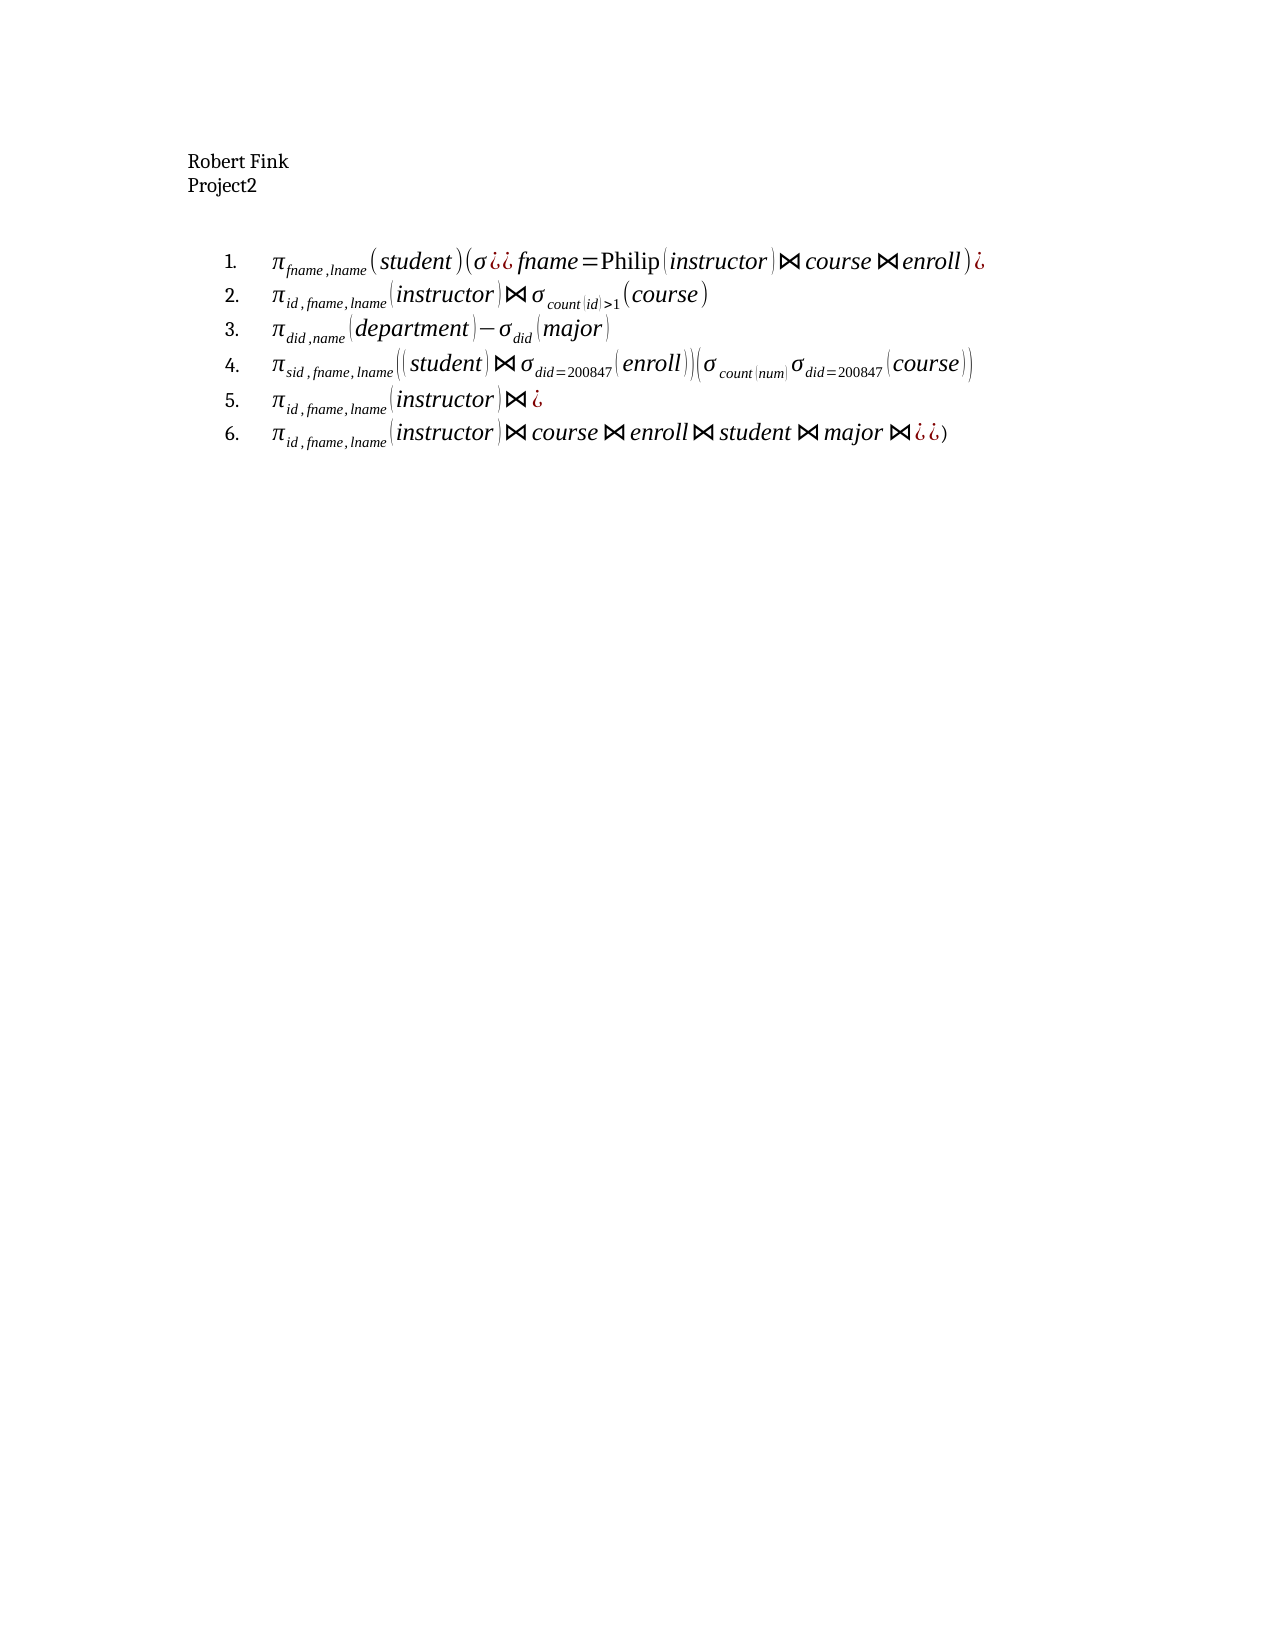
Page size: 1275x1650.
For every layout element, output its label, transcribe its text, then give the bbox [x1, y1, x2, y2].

list ) [225, 417, 1087, 450]
text Project2 [187, 174, 1087, 198]
text Robert Fink [187, 150, 1087, 174]
